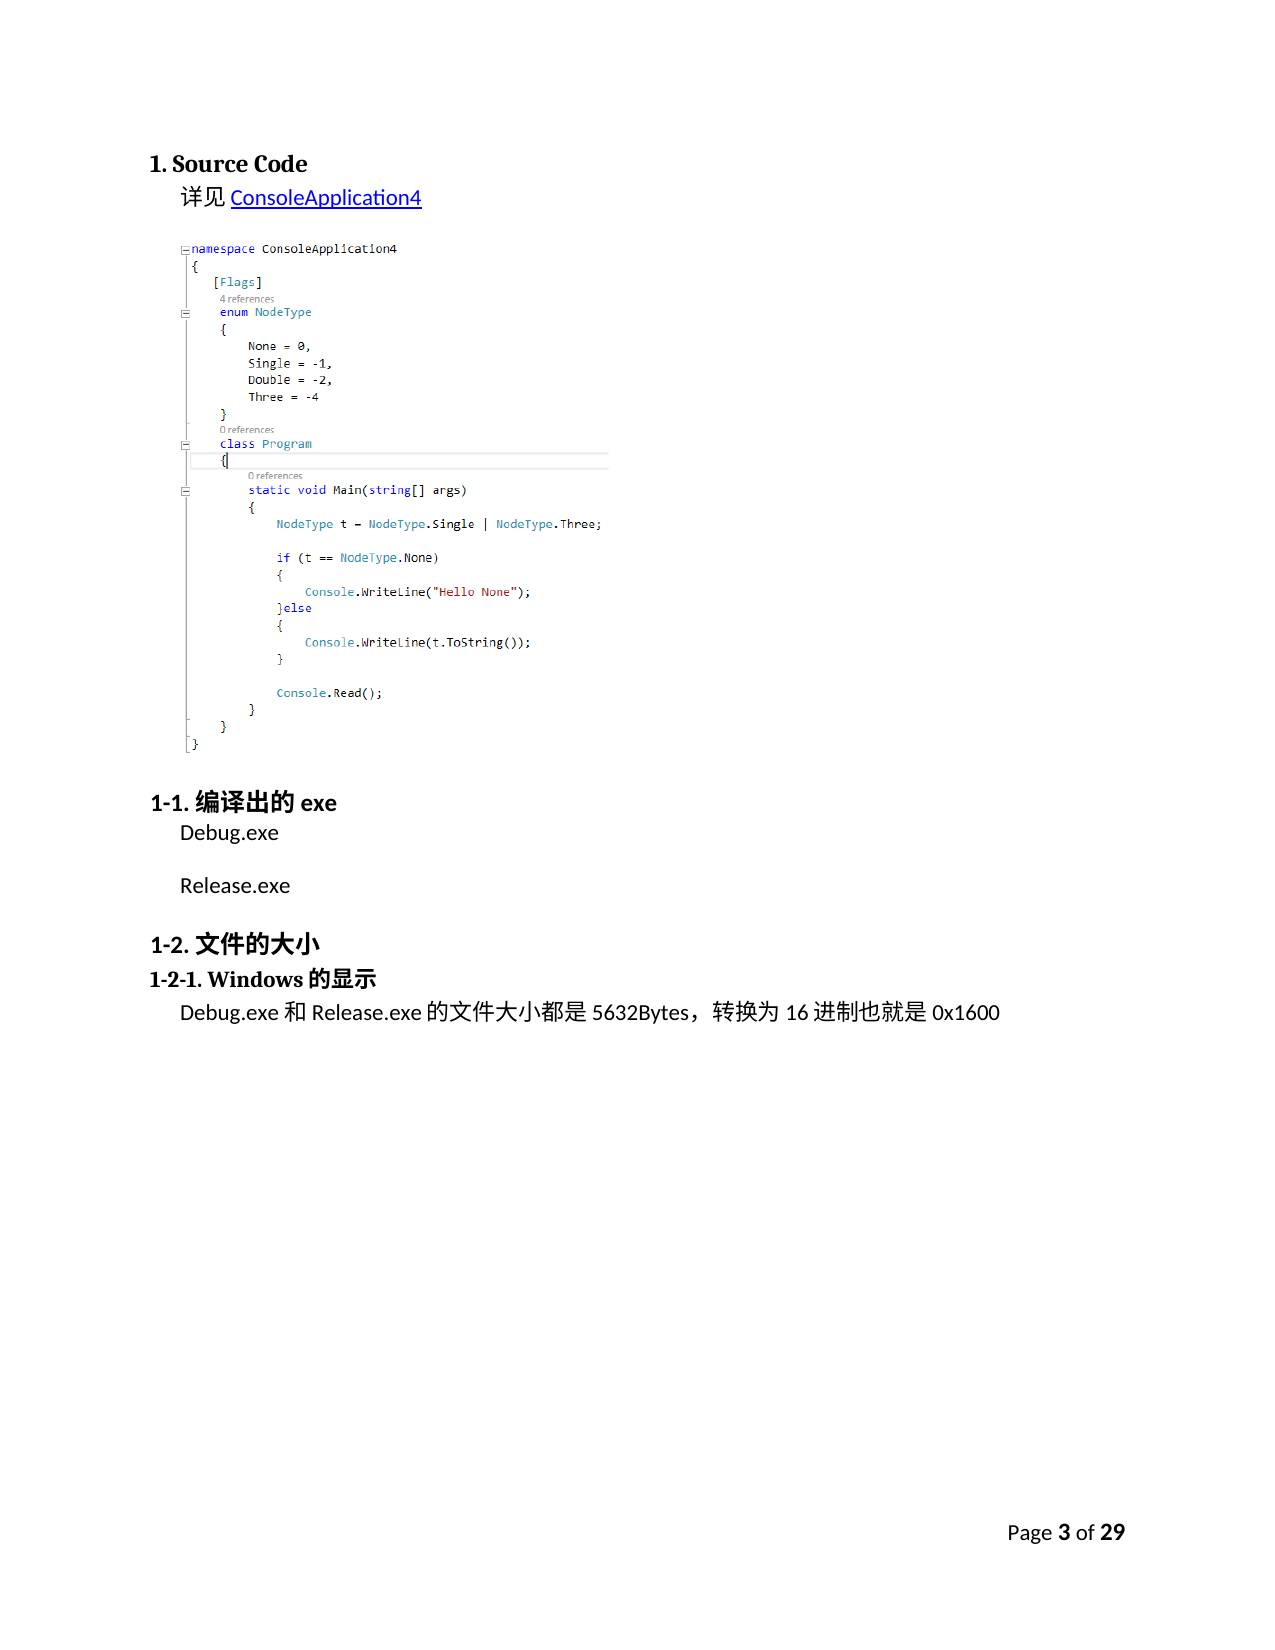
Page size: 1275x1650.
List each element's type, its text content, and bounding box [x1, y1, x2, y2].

text Debug.exe 和Release.exe的文件大小都是5632Bytes，转换为16进制也就是0x1600 [150, 994, 1125, 1027]
subtitle Windows 的显示 [150, 961, 1125, 994]
text Release.exe [150, 871, 1125, 899]
text 详见ConsoleApplication4 [150, 179, 1125, 212]
text Debug.exe [150, 818, 1125, 846]
subtitle 文件的大小 [150, 924, 1125, 961]
subtitle Source Code [150, 150, 1125, 179]
picture [180, 237, 609, 758]
subtitle 编译出的exe [150, 782, 1125, 818]
